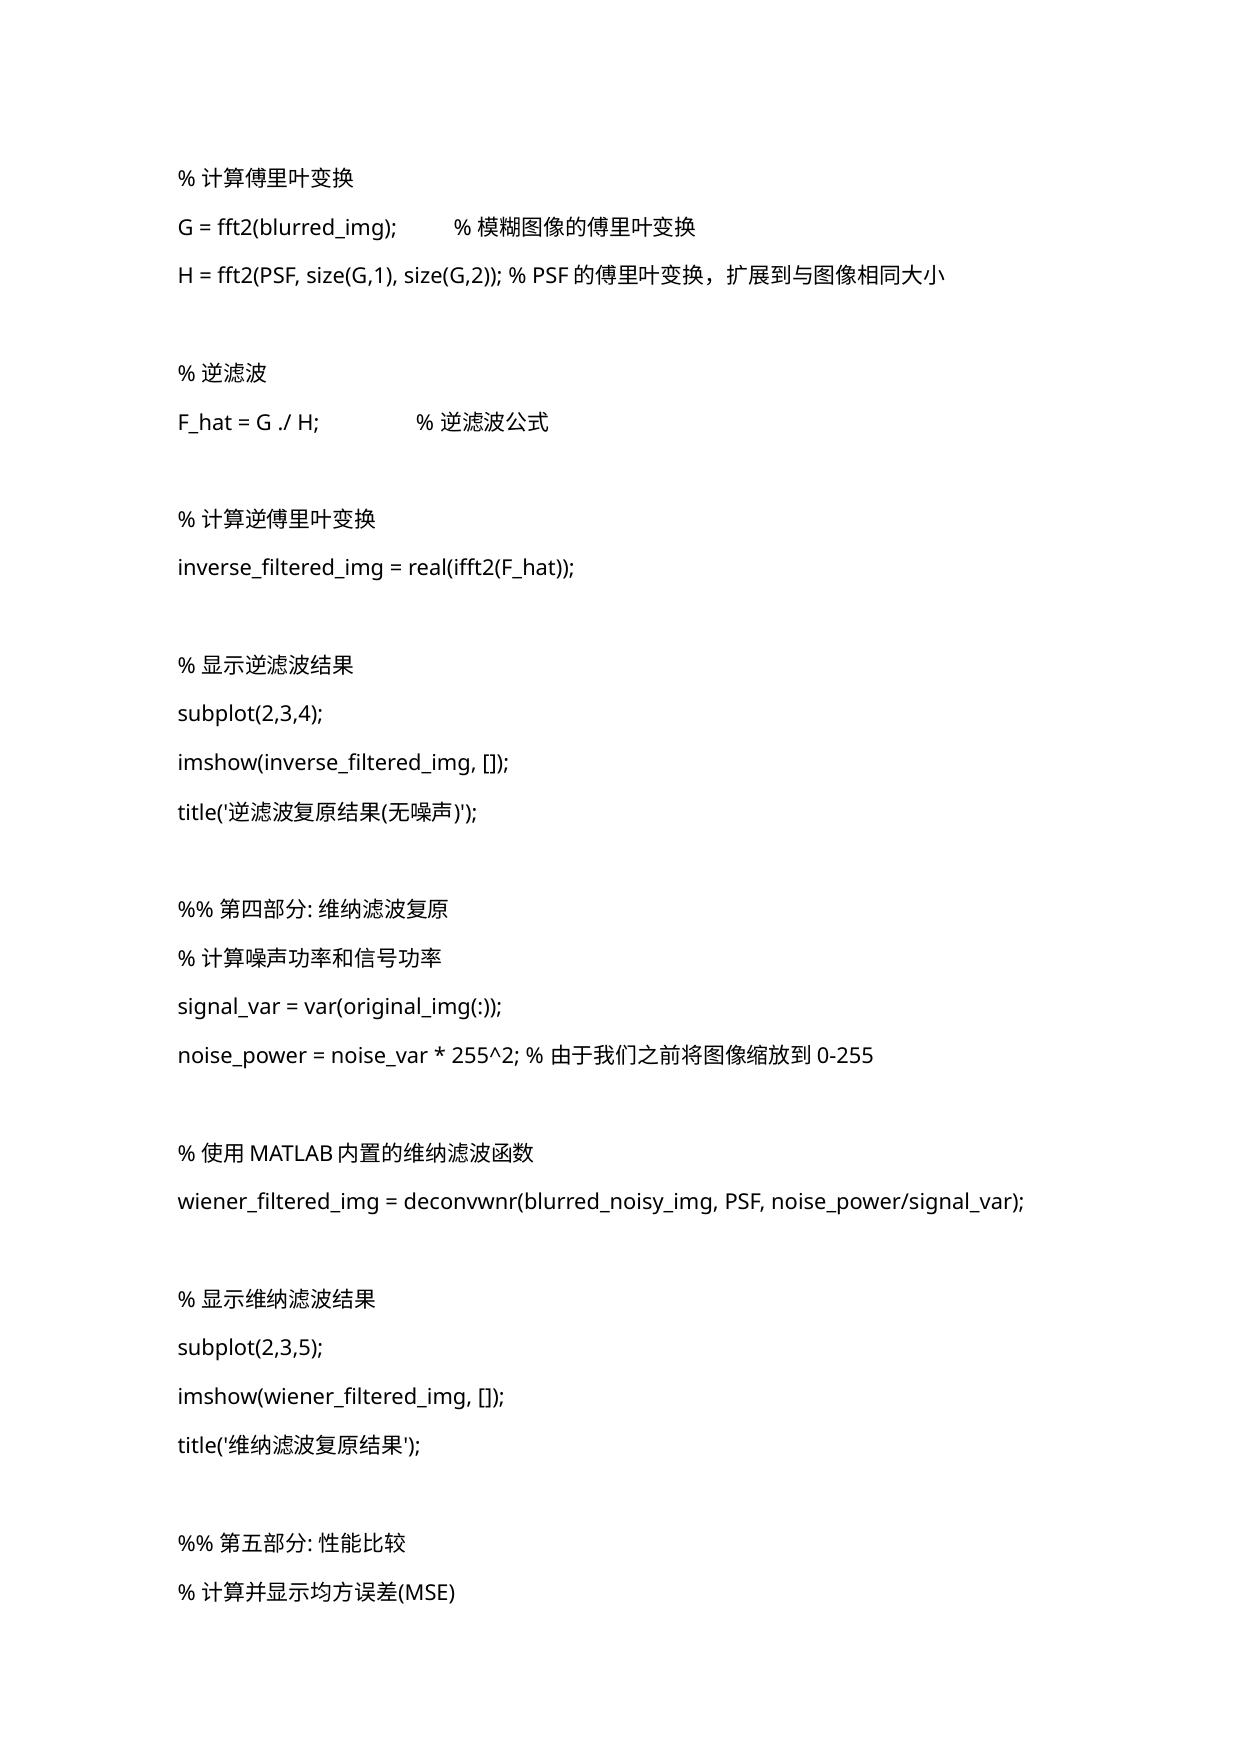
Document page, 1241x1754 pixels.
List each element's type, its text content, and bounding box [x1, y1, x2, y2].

text inverse_filtered_img = real(ifft2(F_hat)); [177, 551, 1092, 583]
text title('维纳滤波复原结果'); [177, 1428, 1092, 1461]
text % 逆滤波 [177, 356, 1092, 388]
text imshow(inverse_filtered_img, []); [177, 746, 1092, 778]
text %% 第四部分: 维纳滤波复原 [177, 892, 1092, 924]
text subplot(2,3,4); [177, 697, 1092, 729]
text H = fft2(PSF, size(G,1), size(G,2)); % PSF的傅里叶变换，扩展到与图像相同大小 [177, 258, 1092, 291]
text signal_var = var(original_img(:)); [177, 989, 1092, 1022]
text G = fft2(blurred_img); % 模糊图像的傅里叶变换 [177, 209, 1092, 242]
text subplot(2,3,5); [177, 1331, 1092, 1363]
text wiener_filtered_img = deconvwnr(blurred_noisy_img, PSF, noise_power/signal_var); [177, 1184, 1092, 1217]
text F_hat = G ./ H; % 逆滤波公式 [177, 404, 1092, 437]
text imshow(wiener_filtered_img, []); [177, 1379, 1092, 1412]
text title('逆滤波复原结果(无噪声)'); [177, 794, 1092, 827]
text % 显示维纳滤波结果 [177, 1282, 1092, 1314]
text % 使用MATLAB内置的维纳滤波函数 [177, 1136, 1092, 1168]
text % 计算逆傅里叶变换 [177, 502, 1092, 534]
text % 显示逆滤波结果 [177, 648, 1092, 681]
text noise_power = noise_var * 255^2; % 由于我们之前将图像缩放到0-255 [177, 1038, 1092, 1071]
text %% 第五部分: 性能比较 [177, 1526, 1092, 1558]
text % 计算傅里叶变换 [177, 161, 1092, 193]
text % 计算并显示均方误差(MSE) [177, 1574, 1092, 1607]
text % 计算噪声功率和信号功率 [177, 941, 1092, 973]
